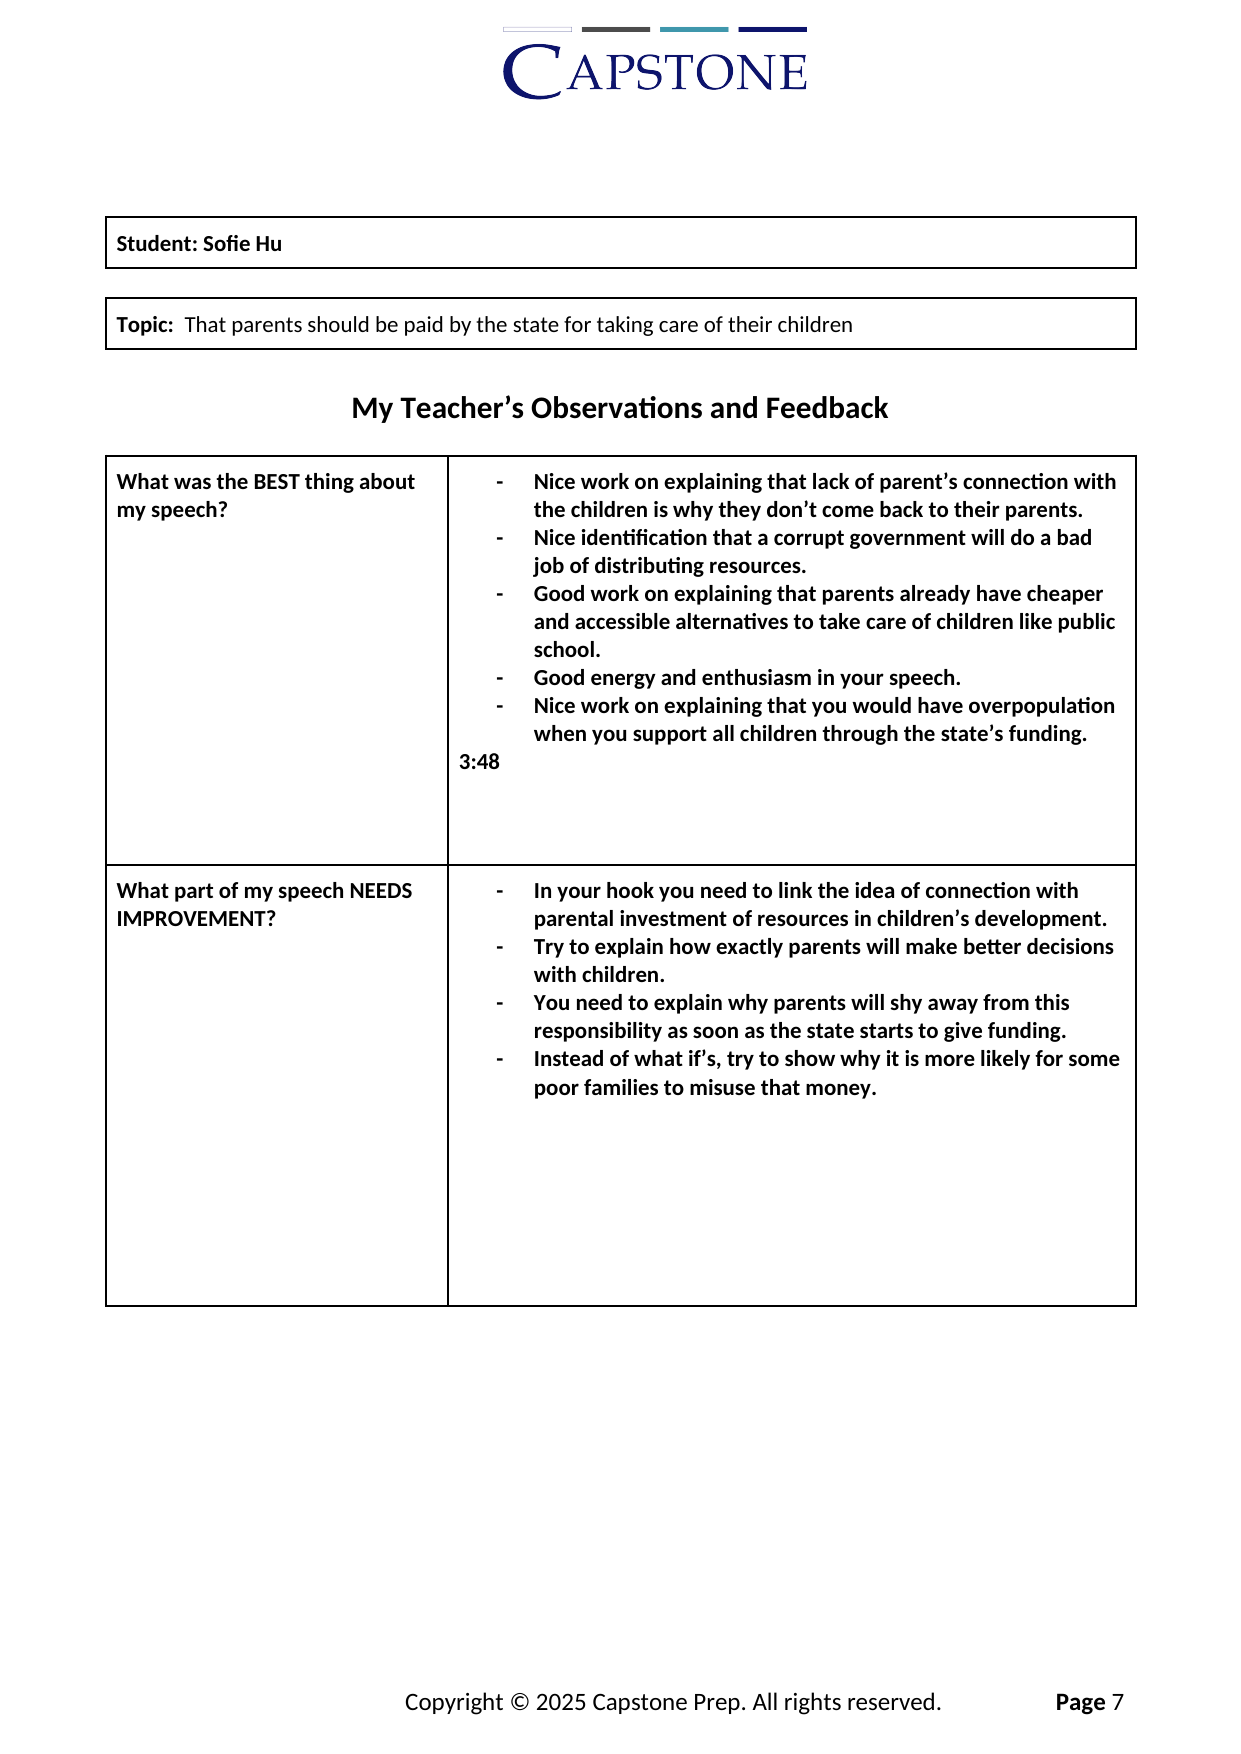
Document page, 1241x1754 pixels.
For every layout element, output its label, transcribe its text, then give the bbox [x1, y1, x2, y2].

table_header What was the BEST thing about my speech? [107, 457, 447, 864]
table_cell In your hook you need to link the idea of connection with parental investment of resources in children’s development. Try to explain how exactly parents will make better decisions with children. You need to explain why parents will shy away from this responsibility as soon as the state starts to give funding. Instead of what if’s, try to show why it is more likely for some poor families to misuse that money. [449, 866, 1135, 1304]
text My Teacher’s Observations and Feedback [105, 388, 1135, 427]
table_header Topic: That parents should be paid by the state for taking care of their children [107, 299, 1135, 348]
table_cell What part of my speech NEEDS IMPROVEMENT? [107, 866, 447, 1304]
table_header Student: Sofie Hu [107, 218, 1135, 267]
table_header Nice work on explaining that lack of parent’s connection with the children is why they don’t come back to their parents. Nice identification that a corrupt government will do a bad job of distributing resources. Good work on explaining that parents already have cheaper and accessible alternatives to take care of children like public school. Good energy and enthusiasm in your speech. Nice work on explaining that you would have overpopulation when you support all children through the state’s funding. 3:48 [449, 457, 1135, 864]
picture [495, 18, 816, 106]
